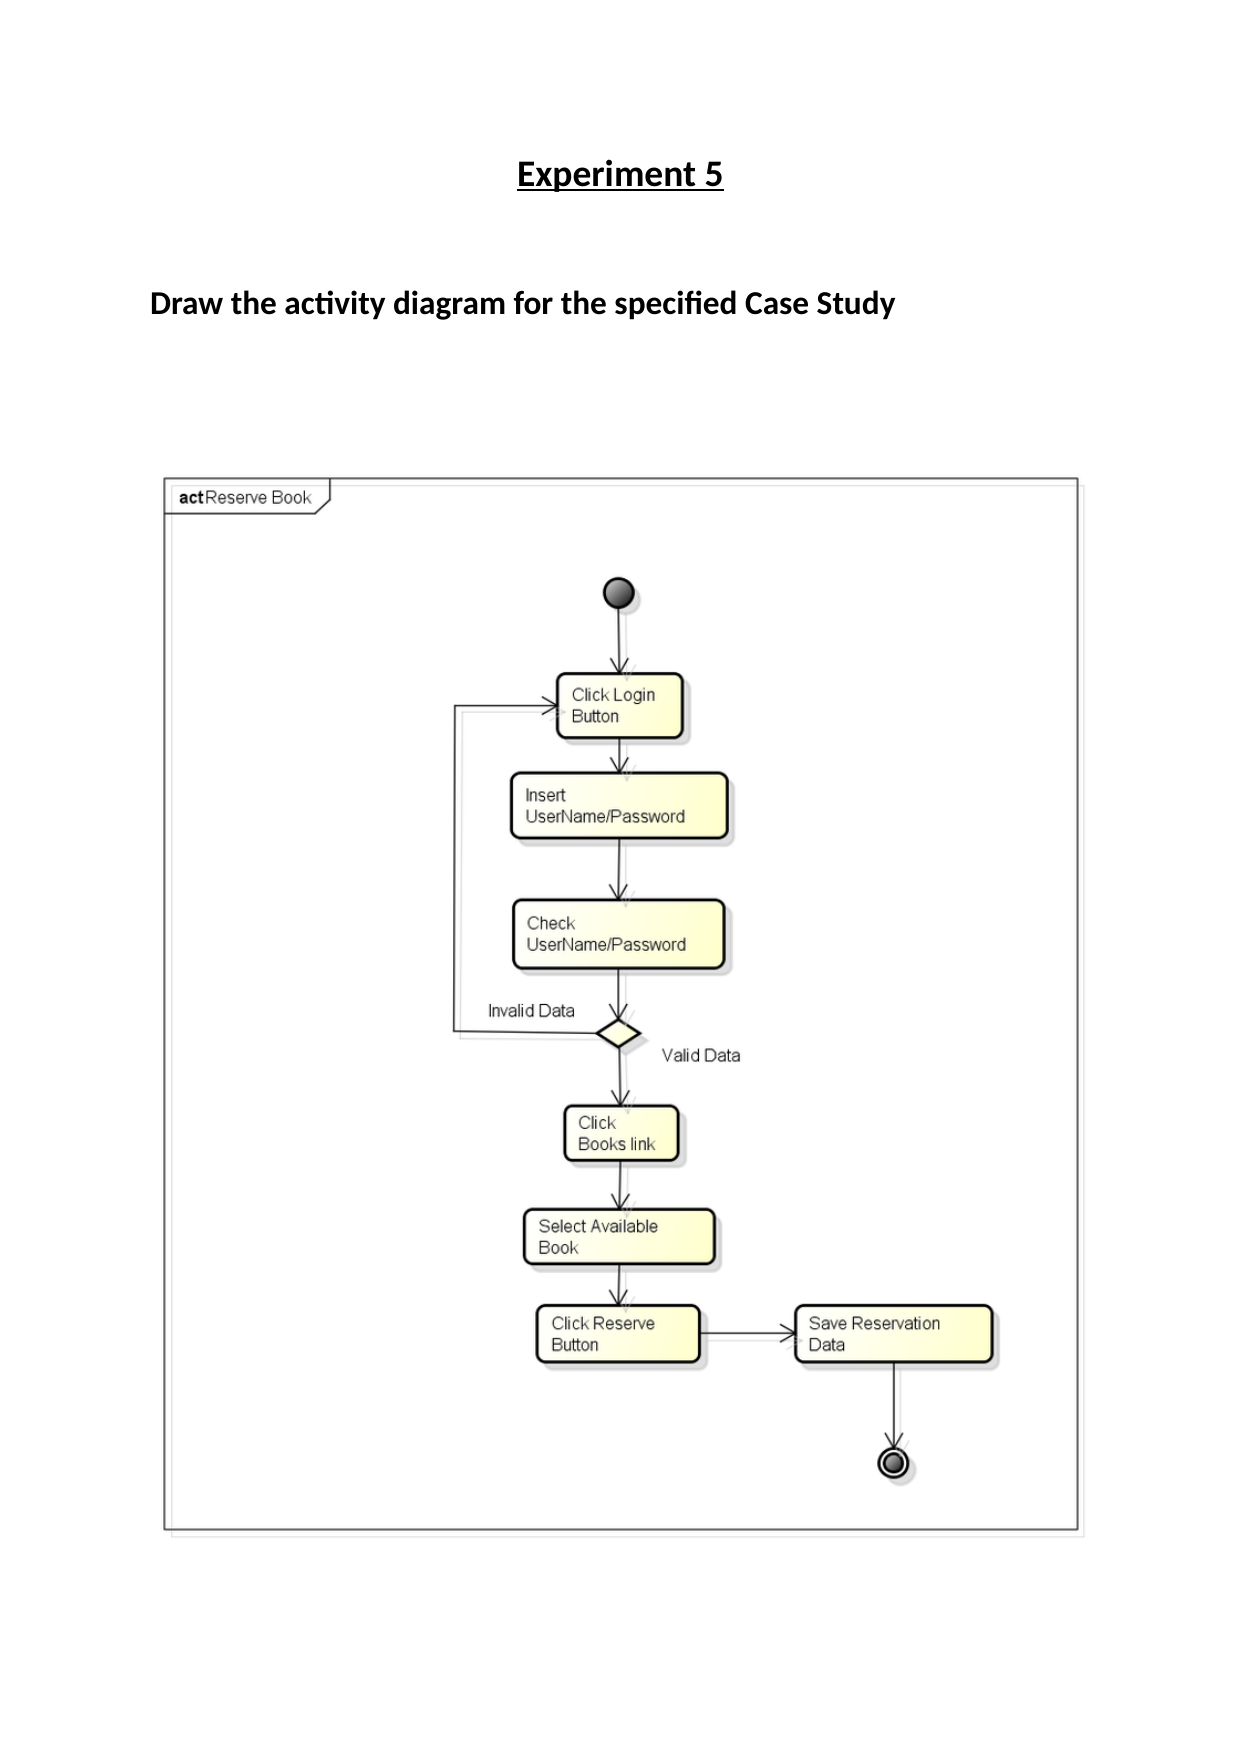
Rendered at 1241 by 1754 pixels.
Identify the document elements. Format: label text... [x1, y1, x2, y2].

picture [150, 464, 1091, 1544]
text Experiment 5 [150, 150, 1090, 196]
text Draw the activity diagram for the specified Case Study [150, 282, 1090, 323]
